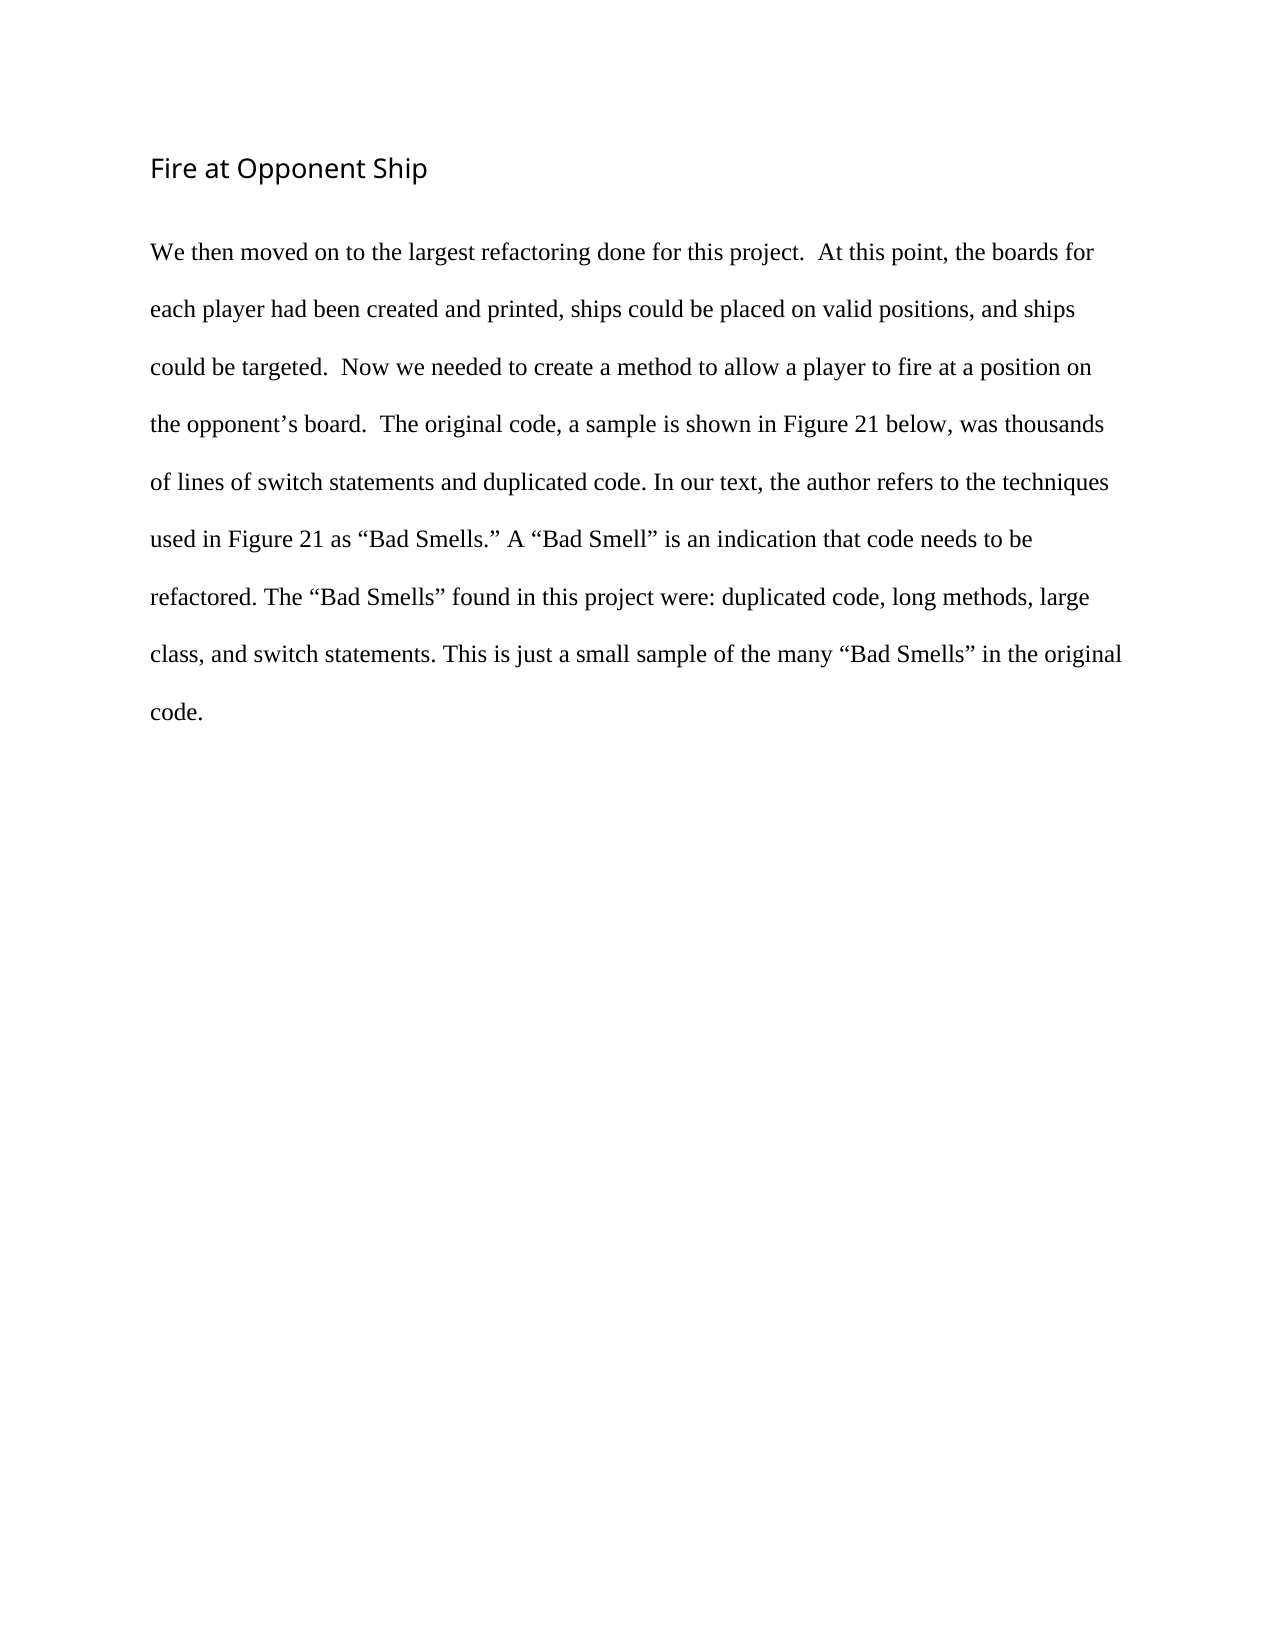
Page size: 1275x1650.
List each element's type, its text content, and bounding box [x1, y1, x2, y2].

subtitle Fire at Opponent Ship [150, 150, 1125, 187]
text We then moved on to the largest refactoring done for this project. At this point, the boards for each player had been created and printed, ships could be placed on valid positions, and ships could be targeted. Now we needed to create a method to allow a player to fire at a position on the opponent’s board. The original code, a sample is shown in Figure 21 below, was thousands of lines of switch statements and duplicated code. In our text, the author refers to the techniques used in Figure 21 as “Bad Smells.” A “Bad Smell” is an indication that code needs to be refactored. The “Bad Smells” found in this project were: duplicated code, long methods, large class, and switch statements. This is just a small sample of the many “Bad Smells” in the original code. [150, 237, 1125, 725]
